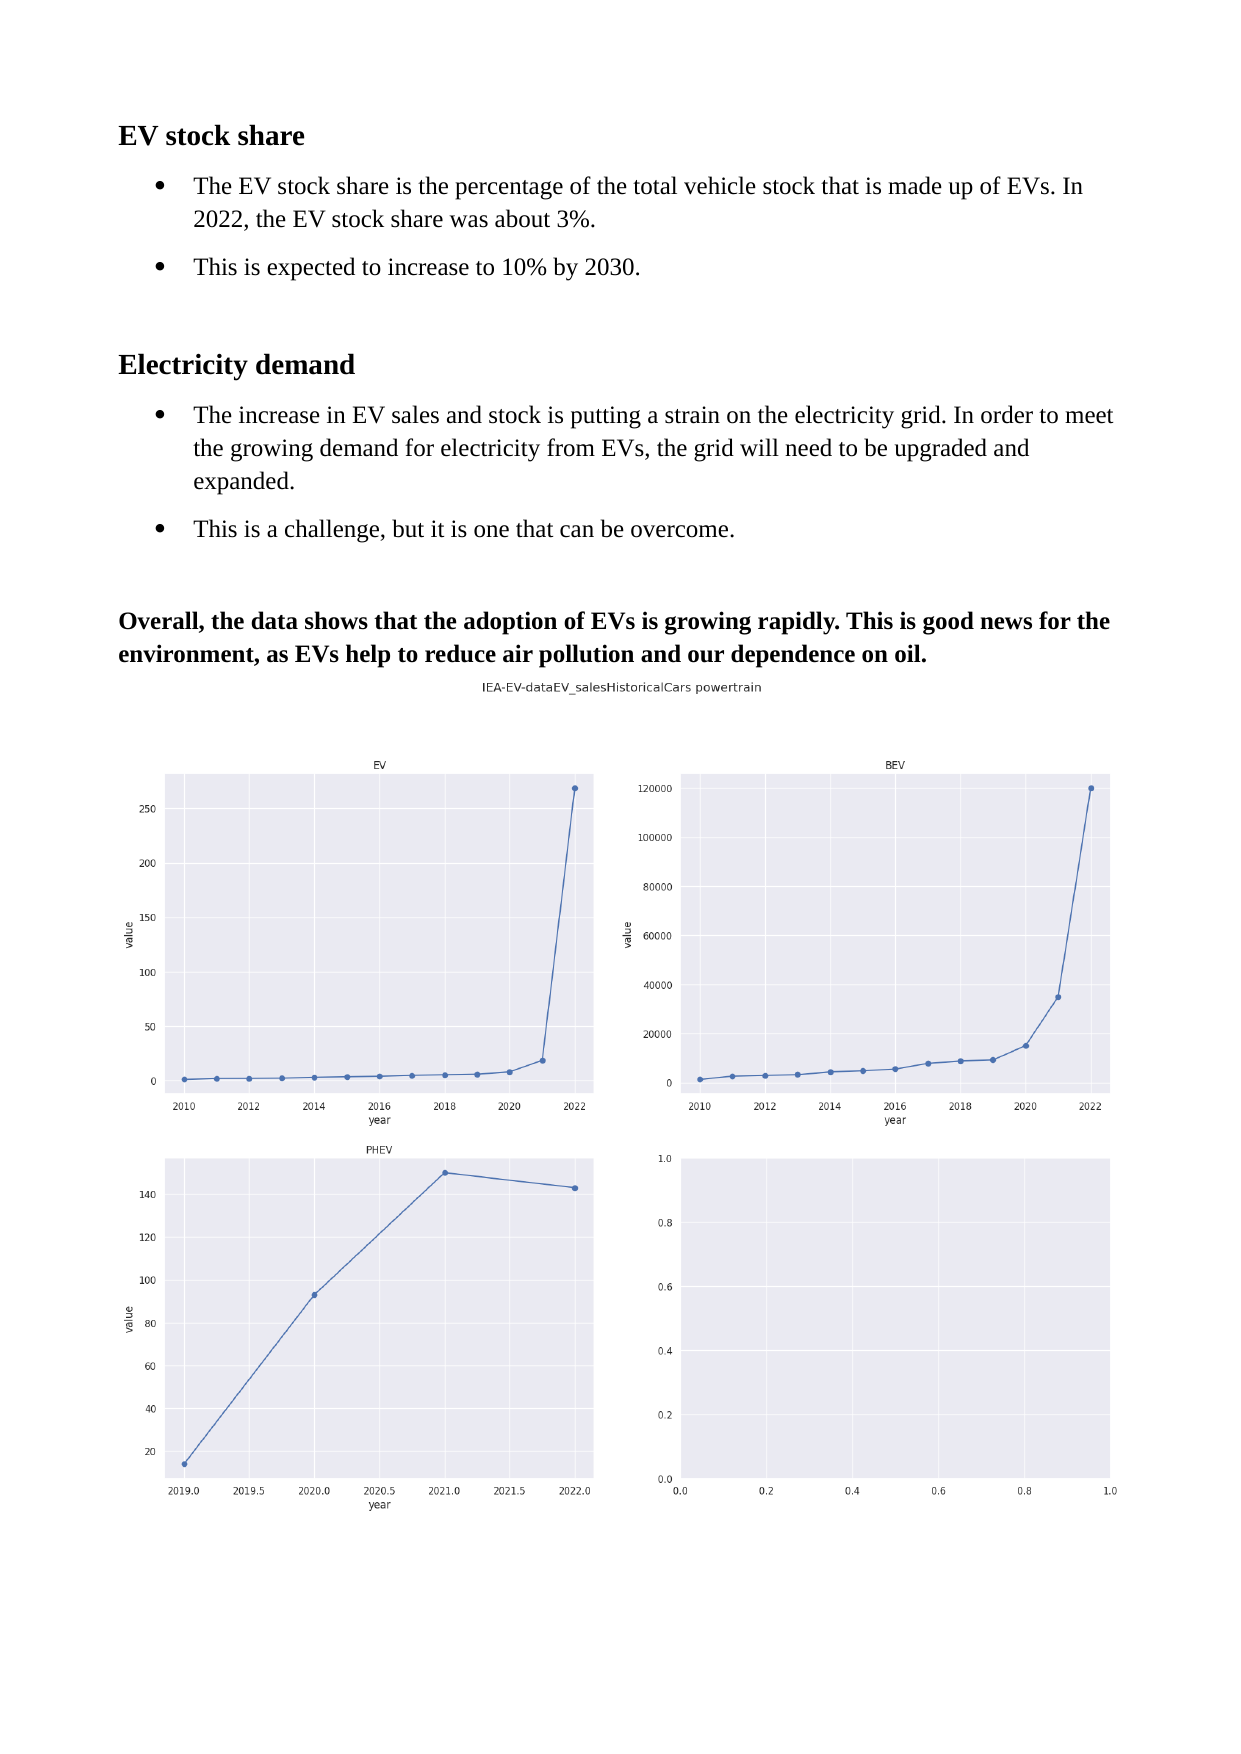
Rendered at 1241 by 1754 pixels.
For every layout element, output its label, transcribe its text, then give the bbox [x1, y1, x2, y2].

picture [118, 676, 1123, 1511]
text Electricity demand [118, 347, 1122, 381]
list The EV stock share is the percentage of the total vehicle stock that is made up of EVs. In 2022, the EV stock share was about 3%. [156, 171, 1122, 233]
list The increase in EV sales and stock is putting a strain on the electricity grid. In order to meet the growing demand for electricity from EVs, the grid will need to be upgraded and expanded. [156, 400, 1122, 495]
text EV stock share [118, 118, 1122, 152]
list This is a challenge, but it is one that can be overcome. [156, 514, 1122, 543]
list This is expected to increase to 10% by 2030. [156, 252, 1122, 281]
text Overall, the data shows that the adoption of EVs is growing rapidly. This is good news for the environment, as EVs help to reduce air pollution and our dependence on oil. [118, 606, 1122, 668]
